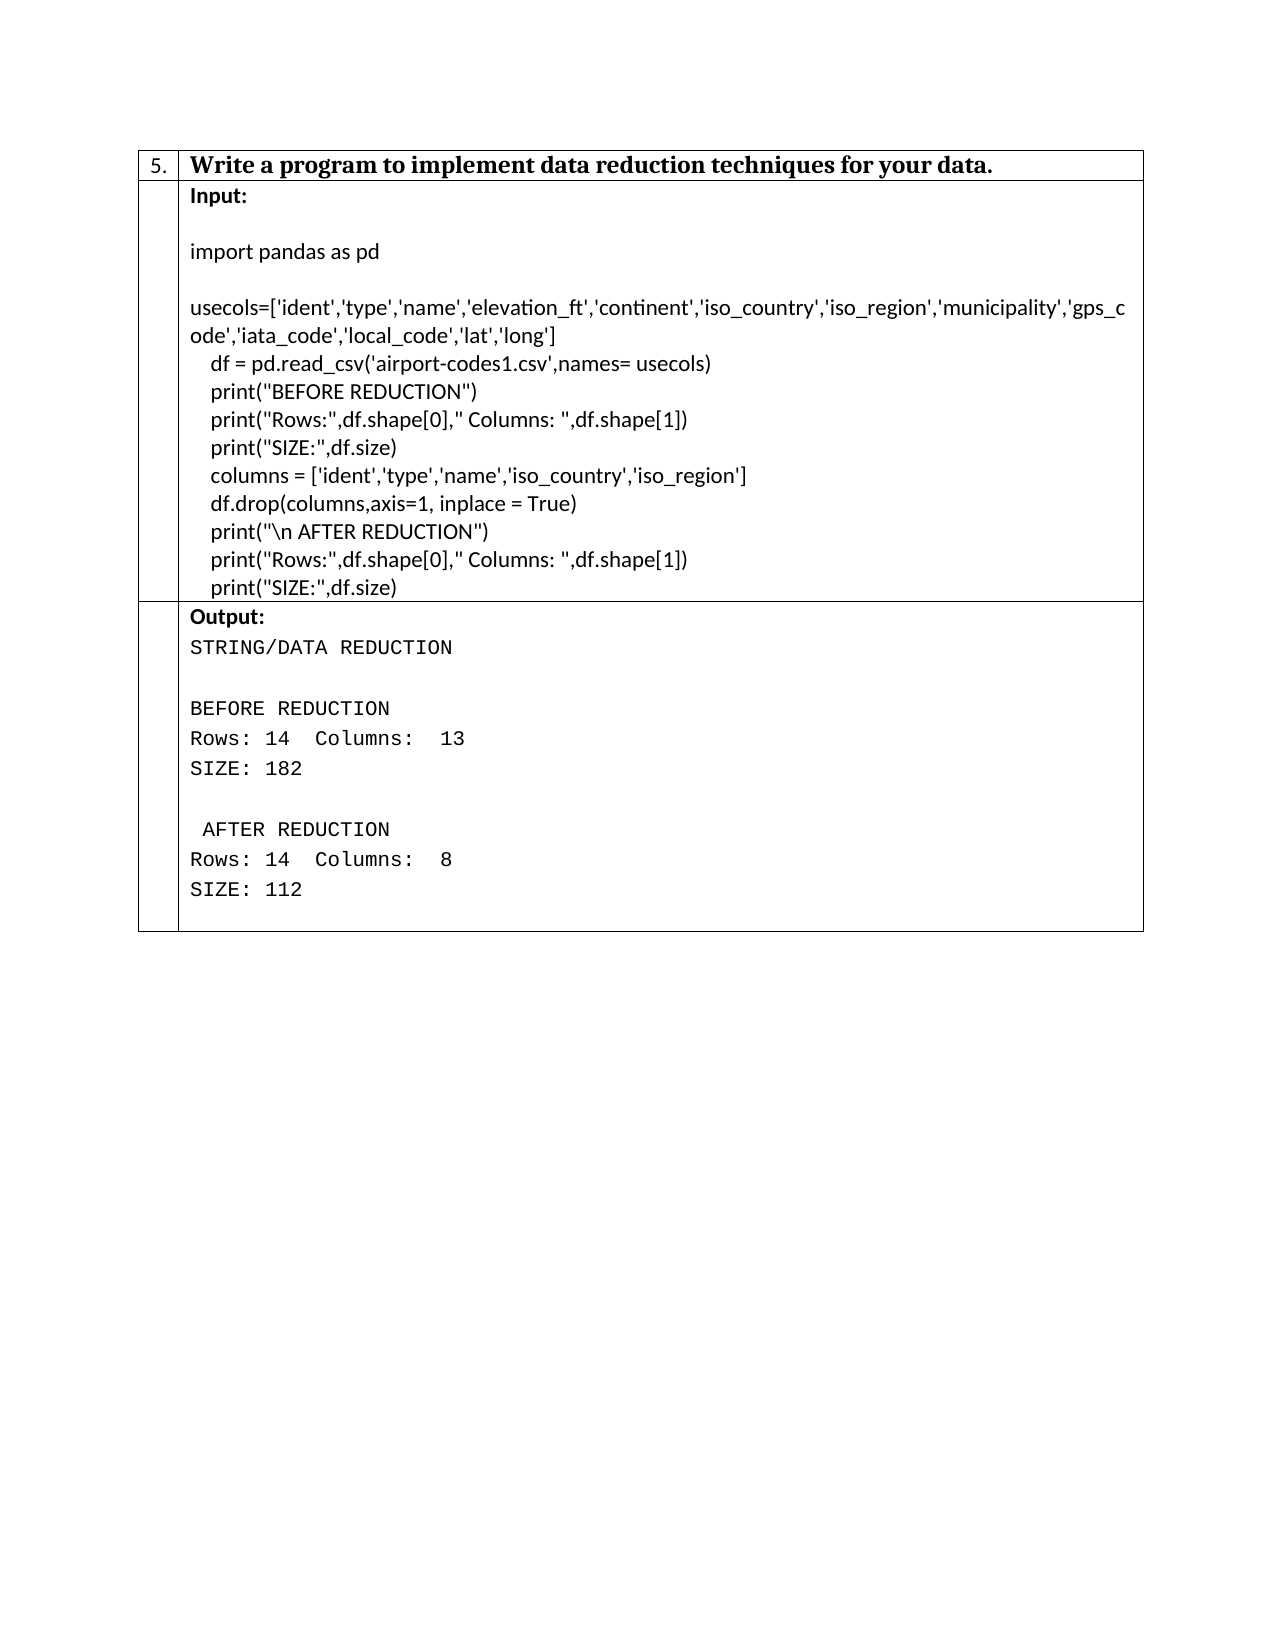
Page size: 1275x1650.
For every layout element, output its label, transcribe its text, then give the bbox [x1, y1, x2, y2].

table_cell Output: STRING/DATA REDUCTION BEFORE REDUCTION Rows: 14 Columns: 13 SIZE: 182 AFTER REDUCTION Rows: 14 Columns: 8 SIZE: 112​ [179, 602, 1143, 931]
table_cell [139, 181, 178, 601]
table_cell Input: import pandas as pd usecols=['ident','type','name','elevation_ft','continent','iso_country','iso_region','municipality','gps_code','iata_code','local_code','lat','long'] df = pd.read_csv('airport-codes1.csv',names= usecols) print("BEFORE REDUCTION") print("Rows:",df.shape[0]," Columns: ",df.shape[1]) print("SIZE:",df.size) columns = ['ident','type','name','iso_country','iso_region'] df.drop(columns,axis=1, inplace = True) print("\n AFTER REDUCTION") print("Rows:",df.shape[0]," Columns: ",df.shape[1]) print("SIZE:",df.size) [179, 181, 1143, 601]
table_header 5. [139, 151, 178, 180]
table_cell [139, 602, 178, 931]
table_header Write a program to implement data reduction techniques for your data. [179, 151, 1143, 180]
